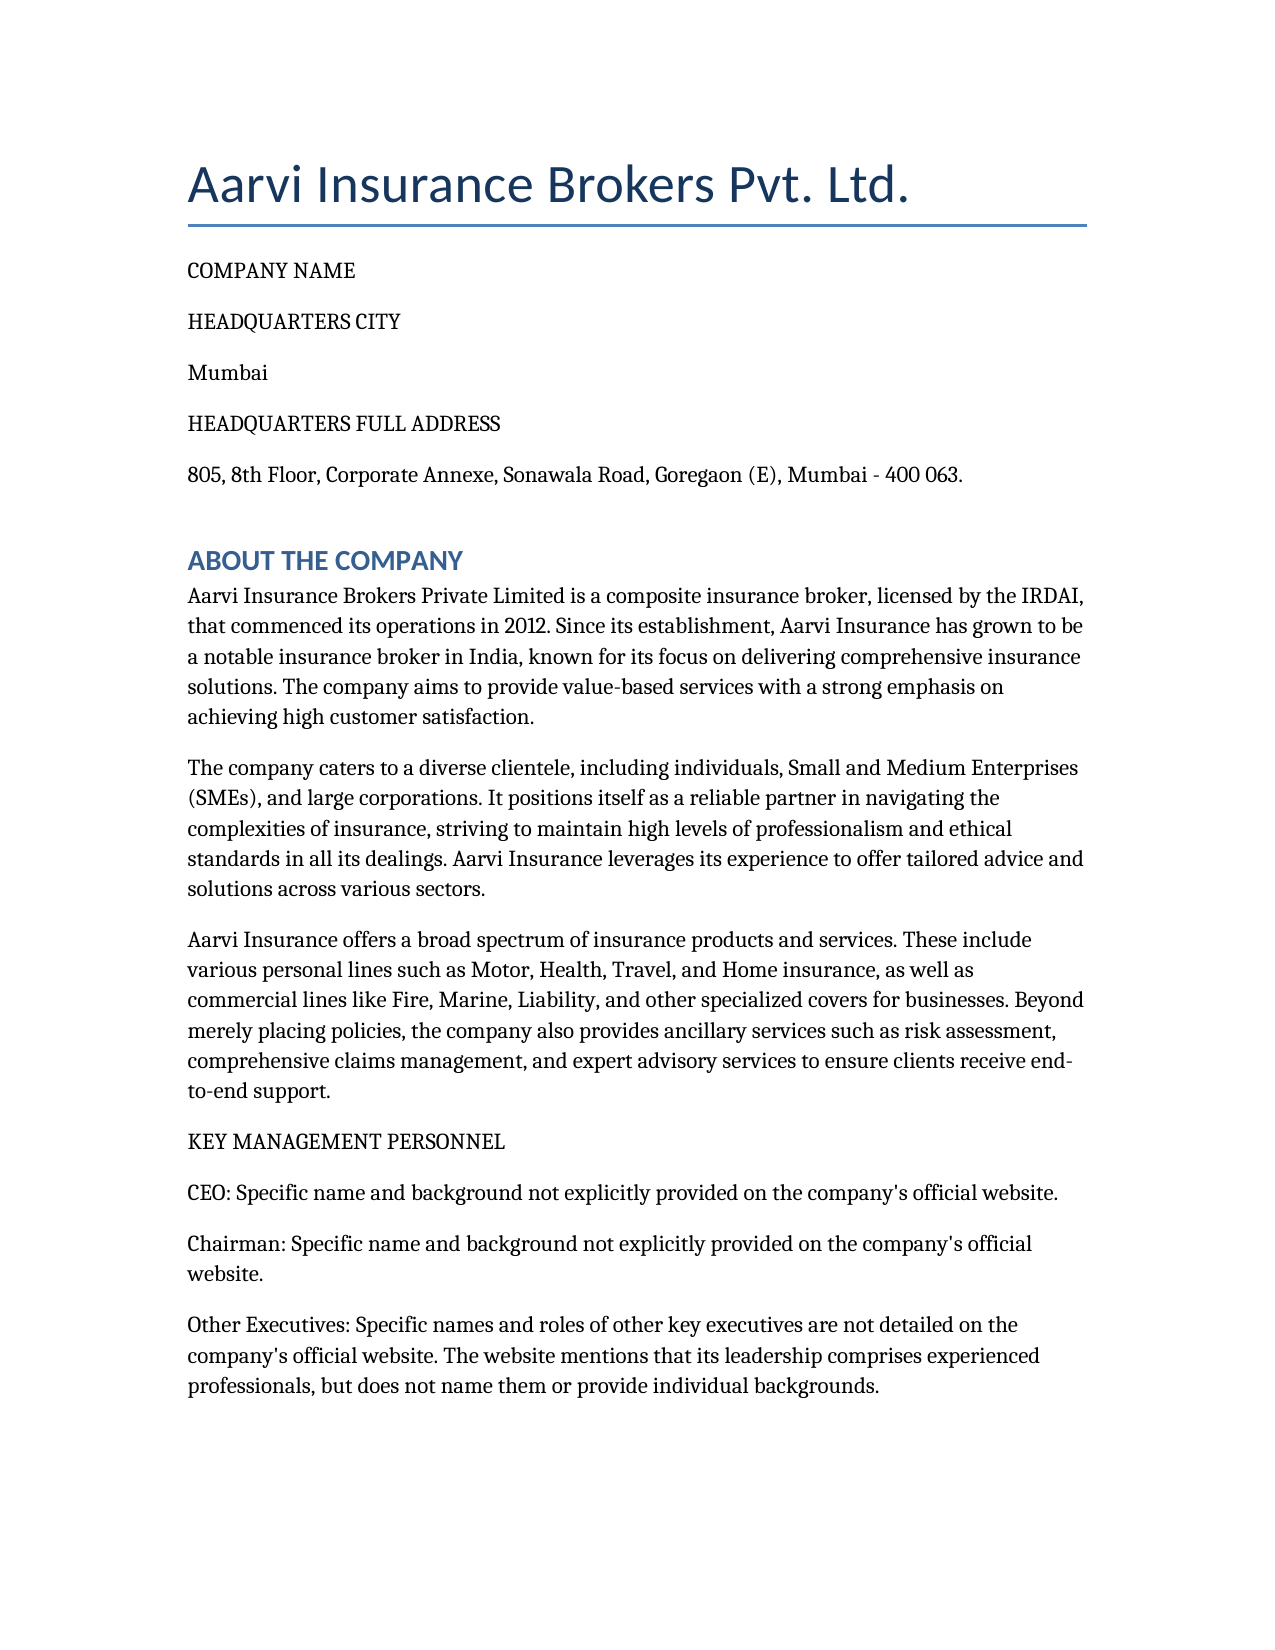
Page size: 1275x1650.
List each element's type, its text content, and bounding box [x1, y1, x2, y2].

text COMPANY NAME [187, 258, 1087, 284]
text KEY MANAGEMENT PERSONNEL [187, 1129, 1087, 1155]
text Aarvi Insurance offers a broad spectrum of insurance products and services. These include various personal lines such as Motor, Health, Travel, and Home insurance, as well as commercial lines like Fire, Marine, Liability, and other specialized covers for businesses. Beyond merely placing policies, the company also provides ancillary services such as risk assessment, comprehensive claims management, and expert advisory services to ensure clients receive end-to-end support. [187, 927, 1087, 1104]
text The company caters to a diverse clientele, including individuals, Small and Medium Enterprises (SMEs), and large corporations. It positions itself as a reliable partner in navigating the complexities of insurance, striving to maintain high levels of professionalism and ethical standards in all its dealings. Aarvi Insurance leverages its experience to offer tailored advice and solutions across various sectors. [187, 755, 1087, 902]
title Aarvi Insurance Brokers Pvt. Ltd. [187, 150, 1087, 227]
text HEADQUARTERS FULL ADDRESS [187, 411, 1087, 437]
text Aarvi Insurance Brokers Private Limited is a composite insurance broker, licensed by the IRDAI, that commenced its operations in 2012. Since its establishment, Aarvi Insurance has grown to be a notable insurance broker in India, known for its focus on delivering comprehensive insurance solutions. The company aims to provide value-based services with a strong emphasis on achieving high customer satisfaction. [187, 583, 1087, 730]
text Other Executives: Specific names and roles of other key executives are not detailed on the company's official website. The website mentions that its leadership comprises experienced professionals, but does not name them or provide individual backgrounds. [187, 1312, 1087, 1399]
text CEO: Specific name and background not explicitly provided on the company's official website. [187, 1180, 1087, 1206]
text 805, 8th Floor, Corporate Annexe, Sonawala Road, Goregaon (E), Mumbai - 400 063. [187, 462, 1087, 488]
text Chairman: Specific name and background not explicitly provided on the company's official website. [187, 1231, 1087, 1288]
text Mumbai [187, 360, 1087, 386]
text HEADQUARTERS CITY [187, 309, 1087, 335]
subtitle ABOUT THE COMPANY [187, 542, 1087, 578]
